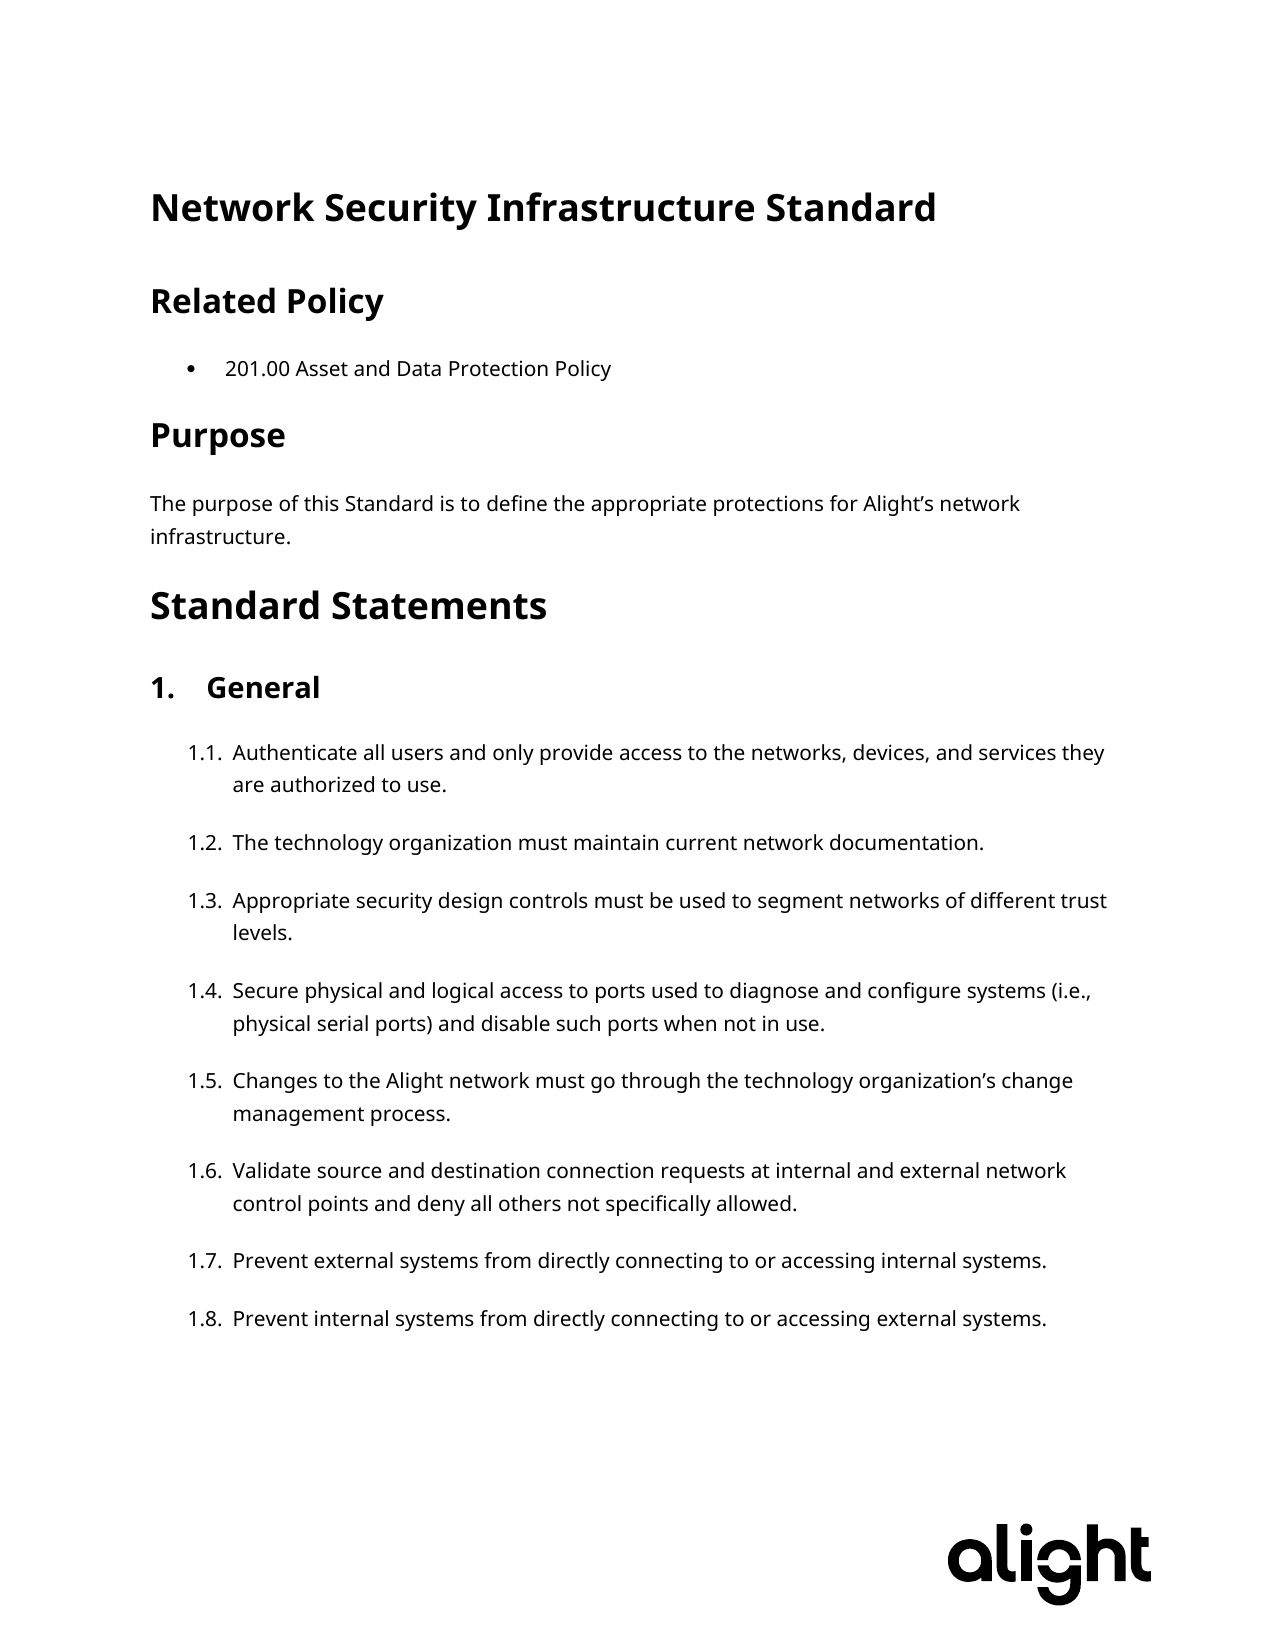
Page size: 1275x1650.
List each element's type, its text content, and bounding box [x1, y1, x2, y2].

subtitle Purpose [150, 412, 1125, 458]
list Prevent internal systems from directly connecting to or accessing external systems. [187, 1304, 1125, 1333]
list Secure physical and logical access to ports used to diagnose and configure systems (i.e., physical serial ports) and disable such ports when not in use. [187, 976, 1125, 1037]
list The technology organization must maintain current network documentation. [187, 828, 1125, 857]
subtitle Network Security Infrastructure Standard [150, 181, 1125, 232]
list Appropriate security design controls must be used to segment networks of different trust levels. [187, 886, 1125, 947]
list Changes to the Alight network must go through the technology organization’s change management process. [187, 1066, 1125, 1127]
list Validate source and destination connection requests at internal and external network control points and deny all others not specifically allowed. [187, 1156, 1125, 1217]
subtitle General [150, 667, 1125, 707]
list 201.00 Asset and Data Protection Policy [187, 354, 1125, 383]
list Authenticate all users and only provide access to the networks, devices, and services they are authorized to use. [187, 738, 1125, 799]
subtitle Related Policy [150, 277, 1125, 323]
text The purpose of this Standard is to define the appropriate protections for Alight’s network infrastructure. [150, 489, 1125, 550]
list Prevent external systems from directly connecting to or accessing internal systems. [187, 1247, 1125, 1275]
subtitle Standard Statements [150, 579, 1125, 631]
